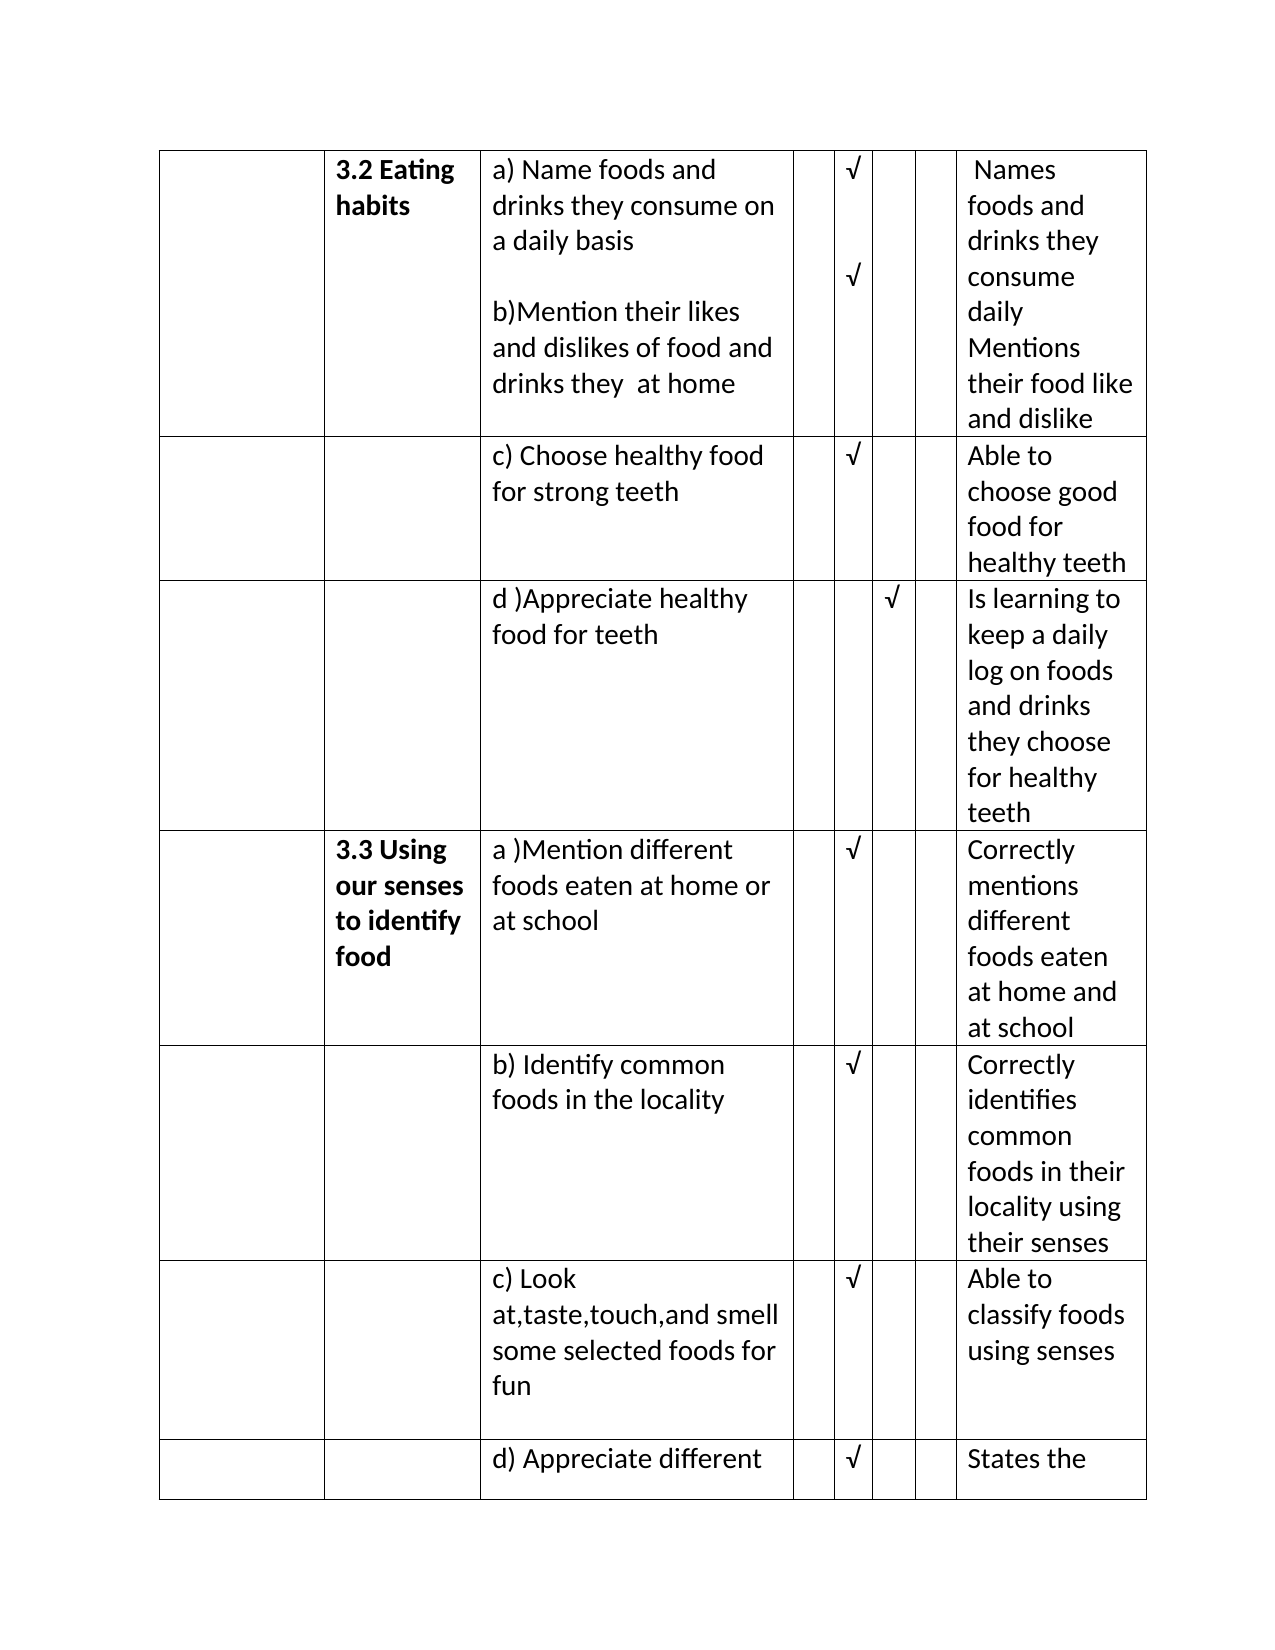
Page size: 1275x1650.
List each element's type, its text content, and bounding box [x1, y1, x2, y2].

table_cell Names foods and drinks they consume daily Mentions their food like and dislike [957, 151, 1146, 436]
table_cell √ √ [835, 151, 872, 436]
table_cell [873, 151, 915, 436]
table_cell 3.3 Using our senses to identify food [325, 831, 480, 1045]
table_cell [916, 1046, 956, 1259]
table_cell [325, 1440, 480, 1499]
table_cell [794, 1440, 834, 1499]
table_cell [835, 581, 872, 830]
table_cell d )Appreciate healthy food for teeth [481, 581, 793, 830]
table_cell [160, 831, 324, 1045]
table_cell [916, 437, 956, 579]
table_cell [794, 151, 834, 436]
table_cell Is learning to keep a daily log on foods and drinks they choose for healthy teeth [957, 581, 1146, 830]
table_cell [325, 1046, 480, 1259]
table_cell [794, 1261, 834, 1439]
table_cell √ [835, 1046, 872, 1259]
table_cell b) Identify common foods in the locality [481, 1046, 793, 1259]
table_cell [481, 1440, 793, 1499]
table_cell [160, 437, 324, 579]
table_cell [873, 1440, 915, 1499]
table_cell [160, 1046, 324, 1259]
table_cell [916, 831, 956, 1045]
table_cell [916, 1261, 956, 1439]
table_cell [873, 1261, 915, 1439]
table_cell [160, 151, 324, 436]
table_cell Correctly mentions different foods eaten at home and at school [957, 831, 1146, 1045]
table_cell [873, 831, 915, 1045]
table_cell 3.2 Eating habits [325, 151, 480, 436]
table_cell [873, 437, 915, 579]
table_cell [325, 437, 480, 579]
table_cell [957, 1440, 1146, 1499]
table_cell √ [835, 1440, 872, 1499]
table_cell √ [835, 831, 872, 1045]
table_cell [916, 581, 956, 830]
table_cell √ [835, 1261, 872, 1439]
table_cell [916, 151, 956, 436]
table_cell [794, 437, 834, 579]
table_cell a) Name foods and drinks they consume on a daily basis b)Mention their likes and dislikes of food and drinks they at home [481, 151, 793, 436]
table_cell Able to choose good food for healthy teeth [957, 437, 1146, 579]
table_cell a )Mention different foods eaten at home or at school [481, 831, 793, 1045]
table_cell Able to classify foods using senses [957, 1261, 1146, 1439]
table_cell [873, 1046, 915, 1259]
table_cell [160, 581, 324, 830]
table_cell [794, 581, 834, 830]
table_cell √ [835, 437, 872, 579]
table_cell √ [873, 581, 915, 830]
table_cell Correctly identifies common foods in their locality using their senses [957, 1046, 1146, 1259]
table_cell [916, 1440, 956, 1499]
table_cell [794, 1046, 834, 1259]
table_cell [325, 1261, 480, 1439]
table_cell [794, 831, 834, 1045]
table_cell c) Look at,taste,touch,and smell some selected foods for fun [481, 1261, 793, 1439]
table_cell [160, 1261, 324, 1439]
table_cell [160, 1440, 324, 1499]
table_cell [325, 581, 480, 830]
table_cell c) Choose healthy food for strong teeth [481, 437, 793, 579]
